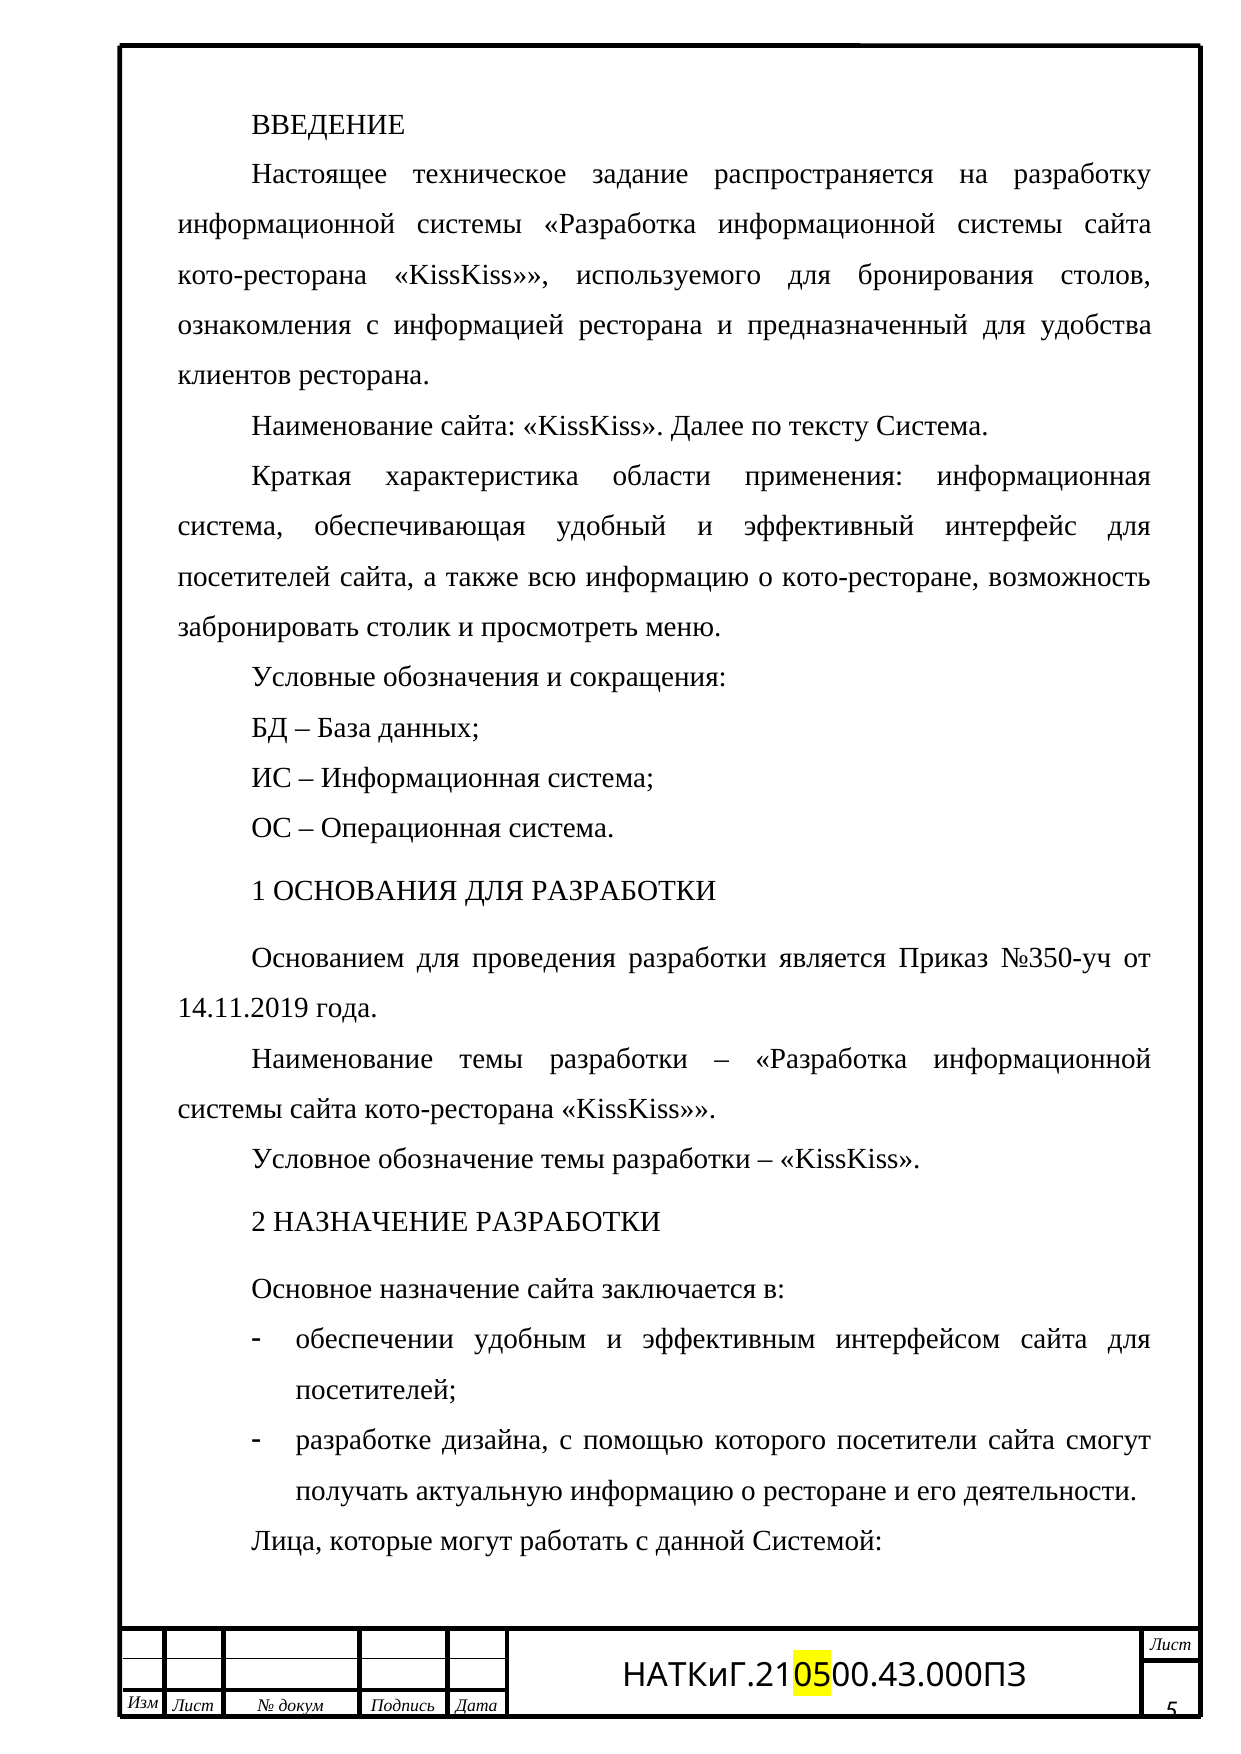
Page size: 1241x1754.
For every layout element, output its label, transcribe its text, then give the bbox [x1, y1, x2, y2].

list обеспечении удобным и эффективным интерфейсом сайта для посетителей; [251, 1322, 1152, 1406]
text Настоящее техническое задание распространяется на разработку информационной системы «Разработка информационной системы сайта кото-ресторана «KissKiss»», используемого для бронирования столов, ознакомления с информацией ресторана и предназначенный для удобства клиентов ресторана. [177, 156, 1152, 391]
text Основанием для проведения разработки является Приказ №350-уч от 14.11.2019 года. [177, 940, 1152, 1024]
text 1 ОСНОВАНИЯ ДЛЯ РАЗРАБОТКИ [177, 873, 1152, 907]
text Лица, которые могут работать с данной Системой: [177, 1523, 1152, 1557]
text Наименование темы разработки – «Разработка информационной системы сайта кото-ресторана «KissKiss»». [177, 1041, 1152, 1125]
text Краткая характеристика области применения: информационная система, обеспечивающая удобный и эффективный интерфейс для посетителей сайта, а также всю информацию о кото-ресторане, возможность забронировать столик и просмотреть меню. [177, 458, 1152, 643]
list разработке дизайна, с помощью которого посетители сайта смогут получать актуальную информацию о ресторане и его деятельности. [251, 1422, 1152, 1506]
text ВВЕДЕНИЕ [177, 107, 1152, 141]
text 2 НАЗНАЧЕНИЕ РАЗРАБОТКИ [177, 1204, 1152, 1238]
text ОС – Операционная система. [177, 810, 1152, 844]
text Основное назначение сайта заключается в: [177, 1271, 1152, 1305]
text ИС – Информационная система; [177, 760, 1152, 793]
text Наименование сайта: «KissKiss». Далее по тексту Система. [177, 408, 1152, 441]
text Условные обозначения и сокращения: [177, 659, 1152, 693]
text БД – База данных; [177, 710, 1152, 743]
text Условное обозначение темы разработки – «KissKiss». [177, 1141, 1152, 1175]
